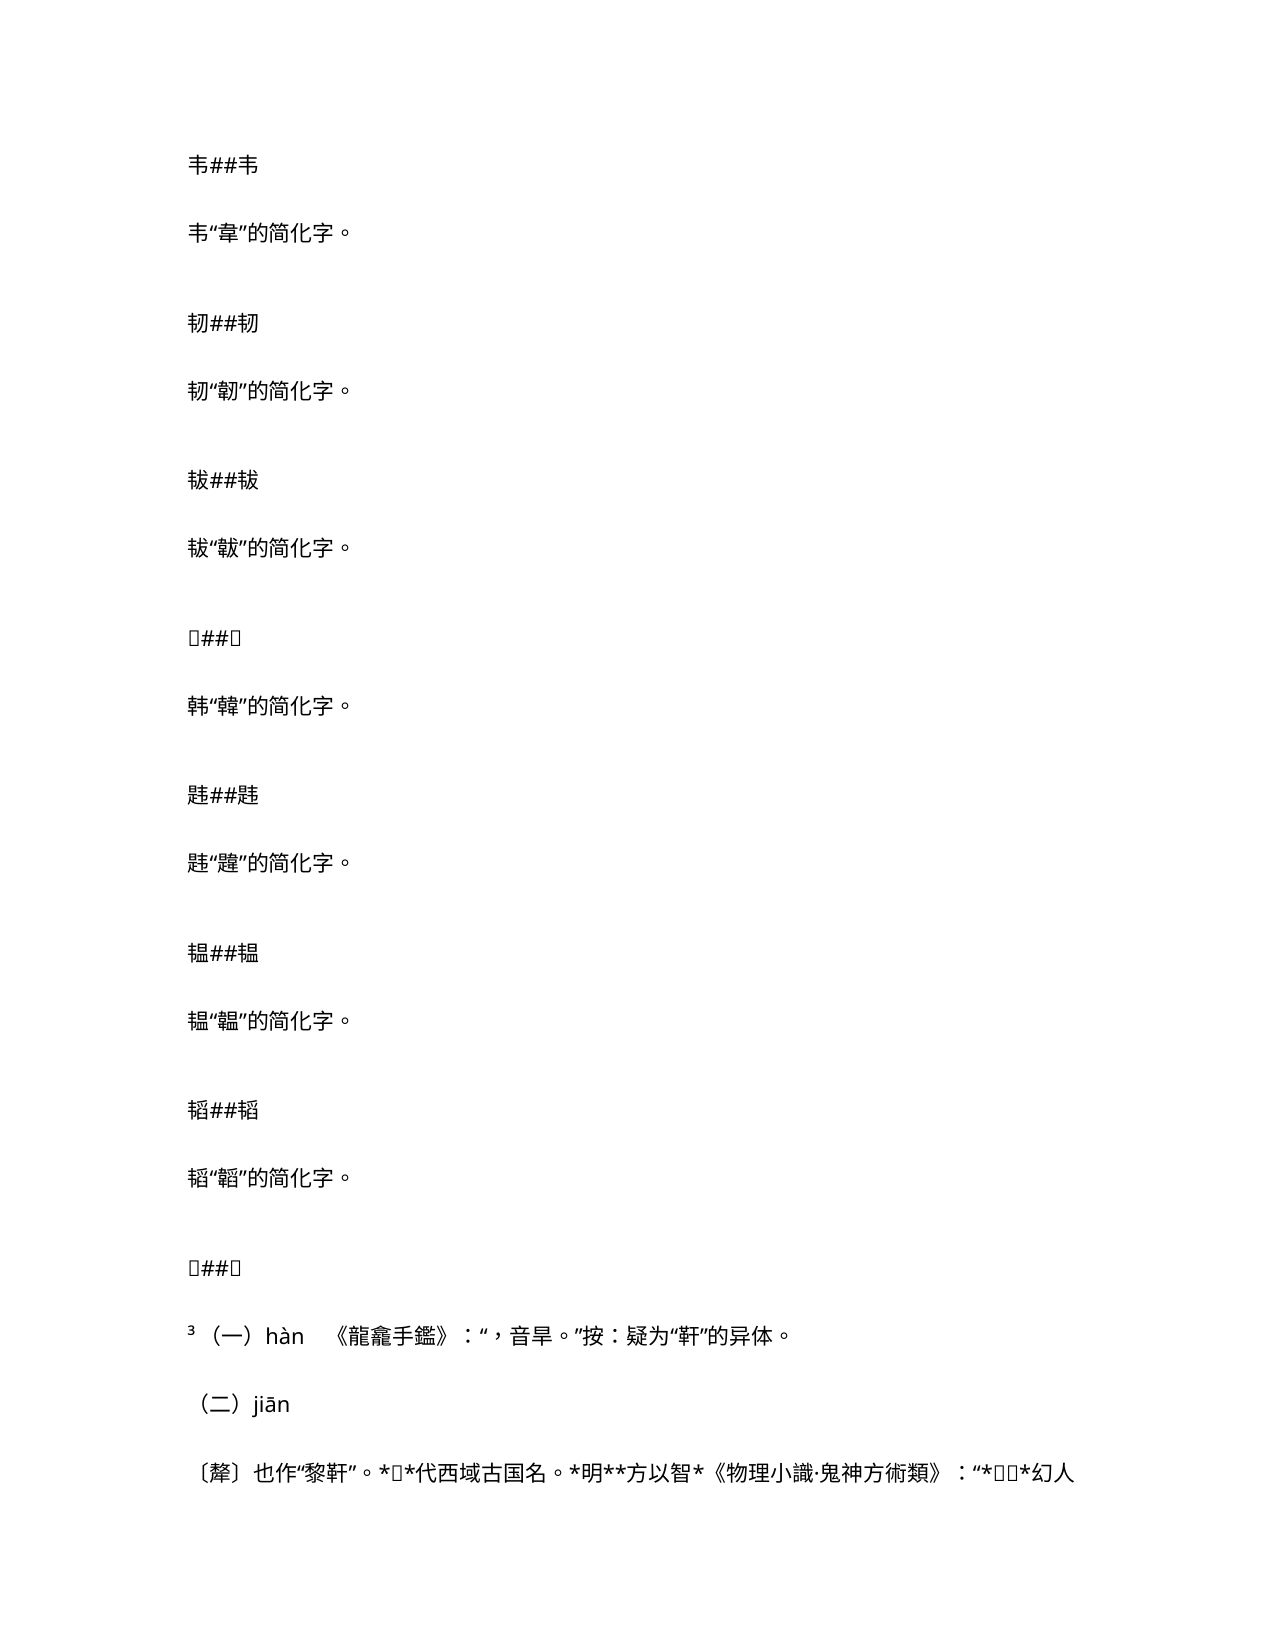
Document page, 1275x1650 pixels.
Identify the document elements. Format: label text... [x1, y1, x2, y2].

text 韩##韩 韩“韓”的简化字。 [187, 622, 1087, 755]
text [187, 1252, 1087, 1487]
text 韪##韪 韪“韙”的简化字。 [187, 780, 1087, 912]
text 韬##韬 韬“韜”的简化字。 [187, 1095, 1087, 1227]
text 韧##韧 韧“韌”的简化字。 [187, 307, 1087, 440]
text 韦##韦 韦“韋”的简化字。 [187, 150, 1087, 282]
text 韫##韫 韫“韞”的简化字。 [187, 937, 1087, 1070]
text 韨##韨 韨“韍”的简化字。 [187, 465, 1087, 597]
